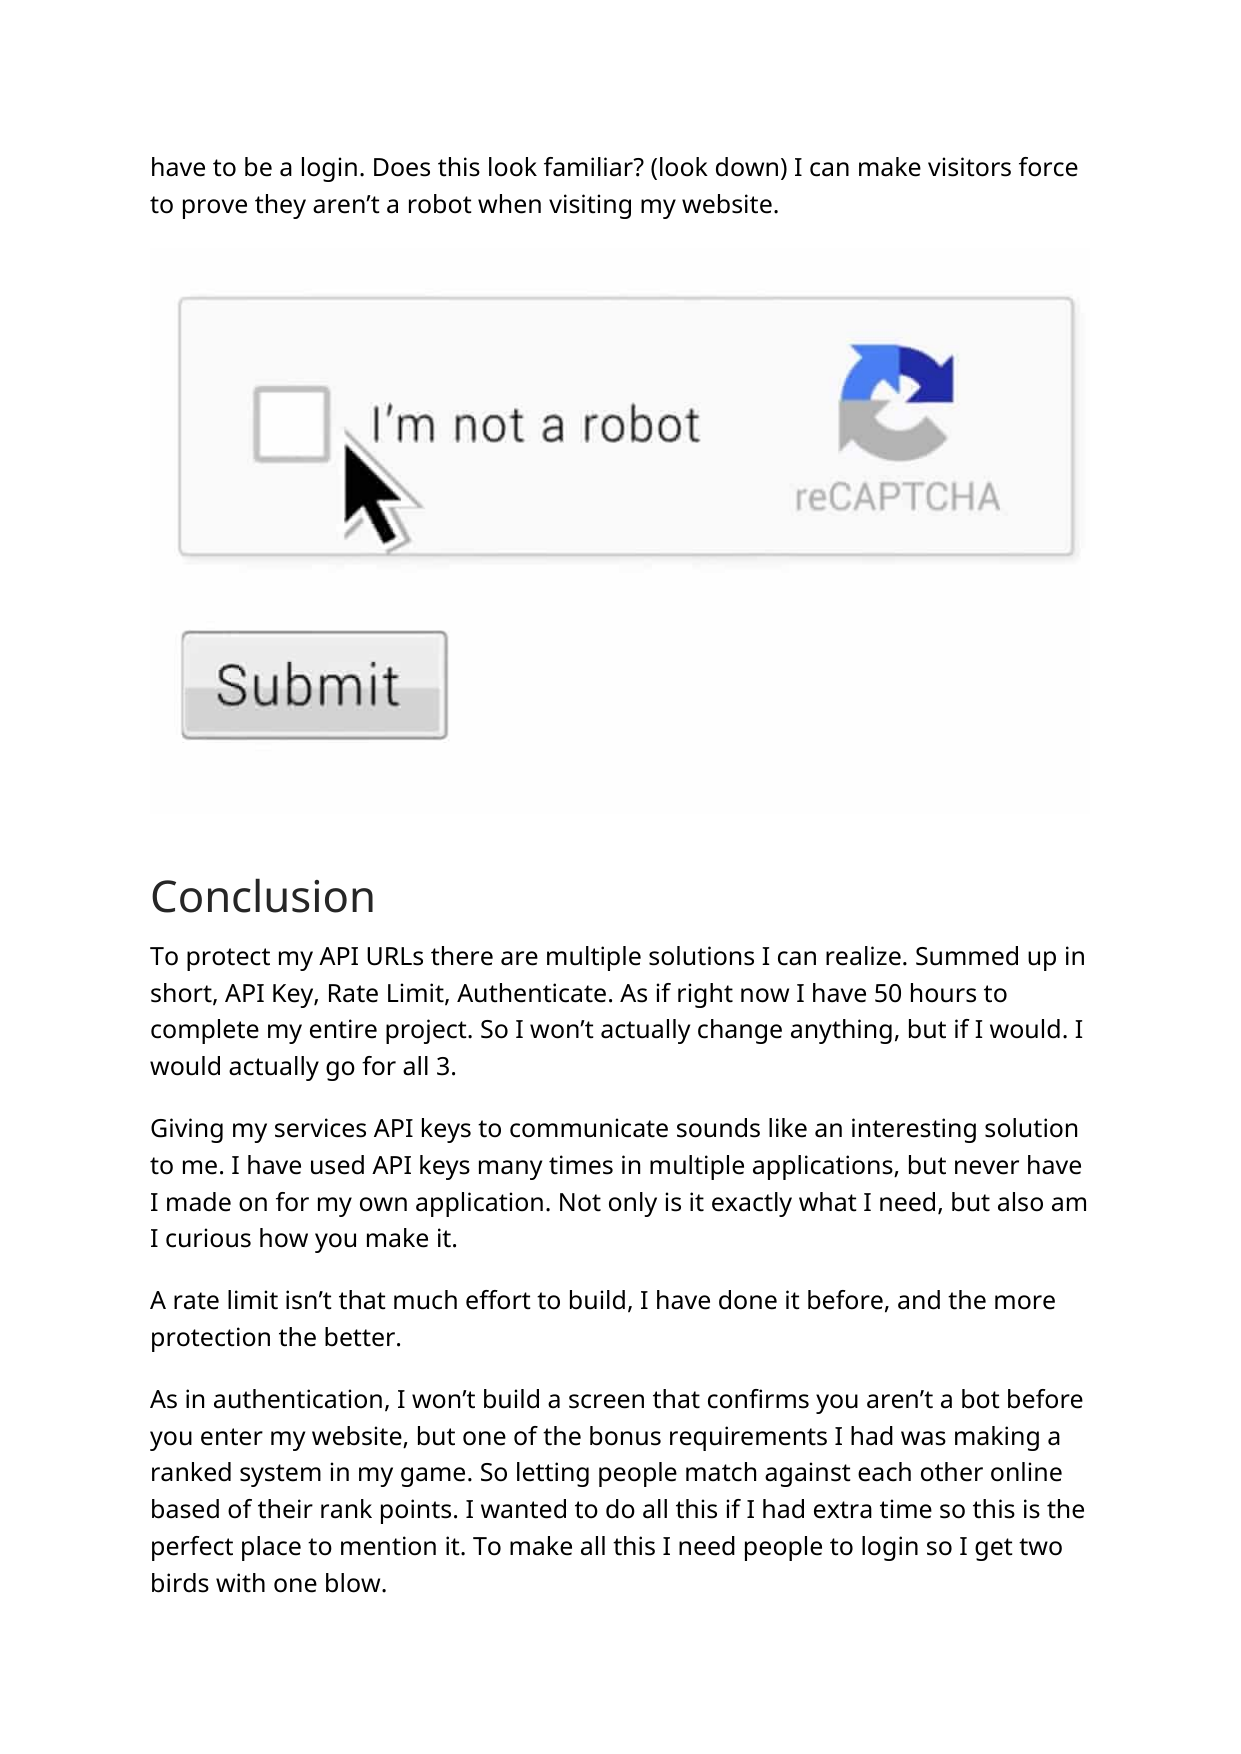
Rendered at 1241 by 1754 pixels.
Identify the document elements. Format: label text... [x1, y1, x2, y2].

text As in authentication, I won’t build a screen that confirms you aren’t a bot before you enter my website, but one of the bonus requirements I had was making a ranked system in my game. So letting people match against each other online based of their rank points. I wanted to do all this if I had extra time so this is the perfect place to mention it. To make all this I need people to login so I get two birds with one blow. [150, 1381, 1090, 1599]
text Giving my services API keys to communicate sounds like an interesting solution to me. I have used API keys many times in multiple applications, but never have I made on for my own application. Not only is it exactly what I need, but also am I curious how you make it. [150, 1111, 1090, 1255]
picture [150, 248, 1091, 814]
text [150, 150, 1090, 221]
text To protect my API URLs there are multiple solutions I can realize. Summed up in short, API Key, Rate Limit, Authenticate. As if right now I have 50 hours to complete my entire project. So I won’t actually change anything, but if I would. I would actually go for all 3. [150, 939, 1090, 1083]
text A rate limit isn’t that much effort to build, I have done it before, and the more protection the better. [150, 1283, 1090, 1354]
subtitle Conclusion [150, 866, 1090, 926]
